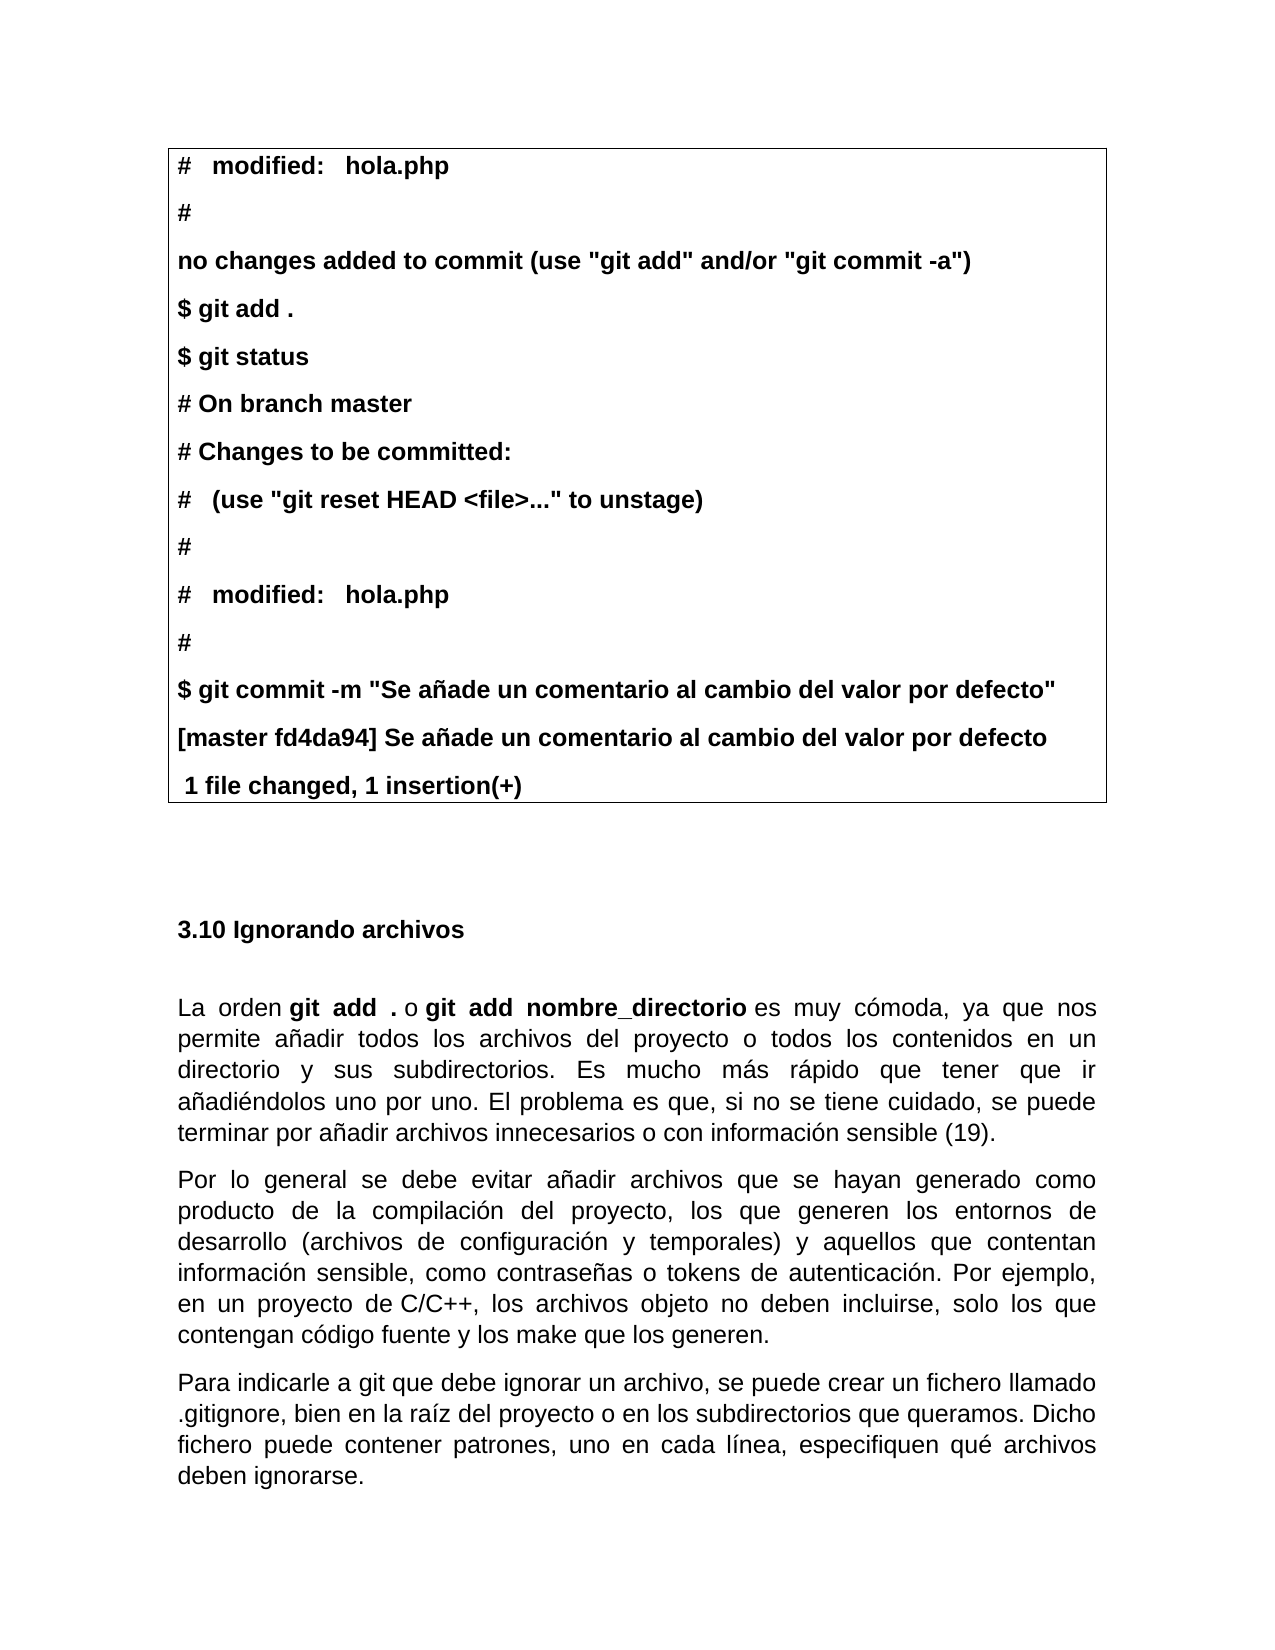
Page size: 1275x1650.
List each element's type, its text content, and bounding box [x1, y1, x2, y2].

text Para indicarle a git que debe ignorar un archivo, se puede crear un fichero llamado .gitignore, bien en la raíz del proyecto o en los subdirectorios que queramos. Dicho fichero puede contener patrones, uno en cada línea, especifiquen qué archivos deben ignorarse. [177, 1225, 1098, 1347]
text # (use "git reset HEAD <file>..." to unstage) [169, 338, 1106, 370]
text La orden git add . o git add nombre_directorio es muy cómoda, ya que nos permite añadir todos los archivos del proyecto o todos los contenidos en un directorio y sus subdirectorios. Es mucho más rápido que tener que ir añadiéndolos uno por uno. El problema es que, si no se tiene cuidado, se puede terminar por añadir archivos innecesarios o con información sensible (19). [177, 850, 1098, 1003]
text $ git status [169, 195, 1106, 227]
text # [169, 482, 1106, 513]
text 1 file changed, 1 insertion(+) [169, 625, 1106, 659]
text El formato es el siguiente: [177, 1414, 1098, 1442]
text $ git add . [169, 149, 1106, 179]
text # Changes to be committed: [169, 291, 1106, 323]
text [master fd4da94] Se añade un comentario al cambio del valor por defecto [169, 577, 1106, 609]
text Por lo general se debe evitar añadir archivos que se hayan generado como producto de la compilación del proyecto, los que generen los entornos de desarrollo (archivos de configuración y temporales) y aquellos que contentan información sensible, como contraseñas o tokens de autenticación. Por ejemplo, en un proyecto de C/C++, los archivos objeto no deben incluirse, solo los que contengan código fuente y los make que los generen. [177, 1022, 1098, 1206]
text # .gitignore [169, 1463, 1106, 1495]
subtitle 3.10 Ignorando archivos [177, 772, 1098, 801]
text # [169, 386, 1106, 418]
text # modified: hola.php [169, 434, 1106, 466]
text $ git commit -m "Se añade un comentario al cambio del valor por defecto" [169, 529, 1106, 561]
text # On branch master [169, 243, 1106, 275]
